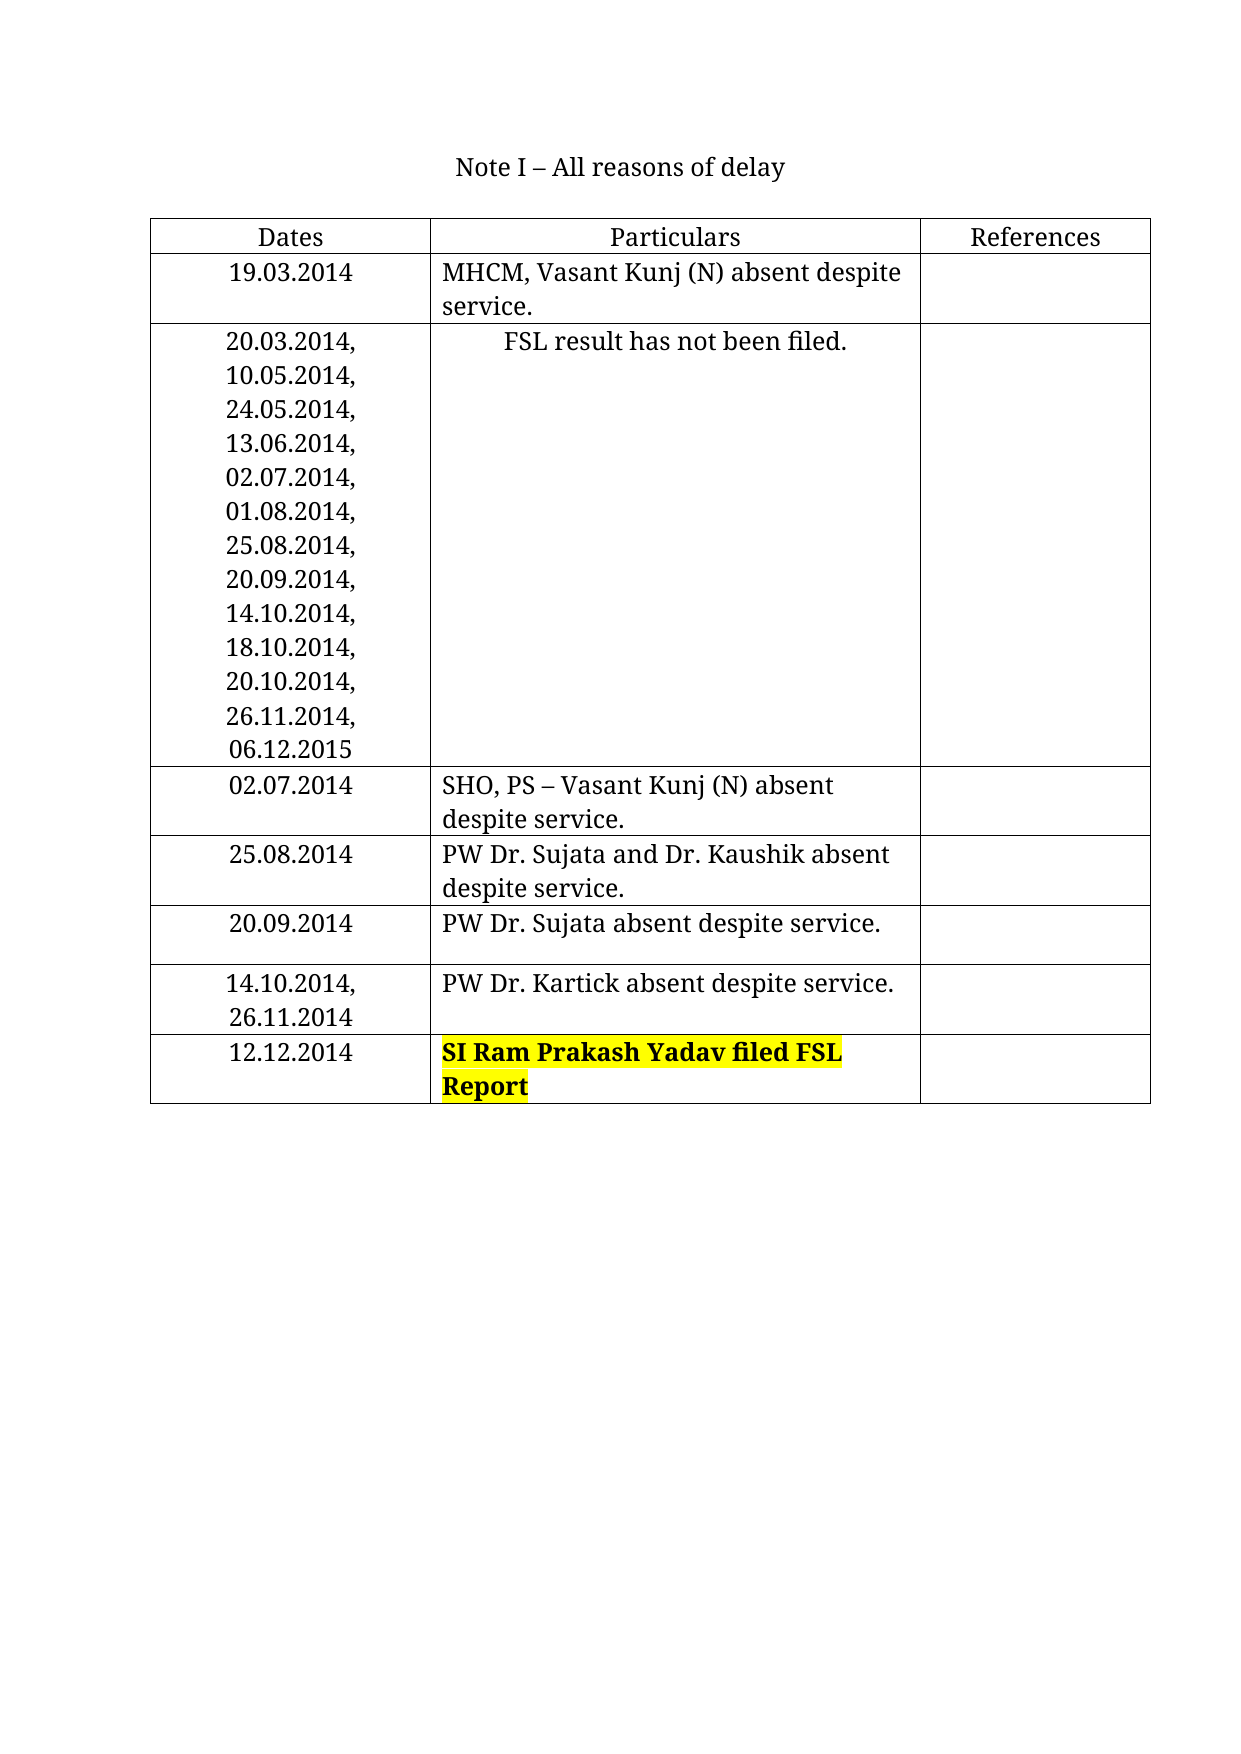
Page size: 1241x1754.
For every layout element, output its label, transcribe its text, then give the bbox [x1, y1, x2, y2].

table_cell 20.09.2014 [151, 906, 430, 964]
table_cell SHO, PS – Vasant Kunj (N) absent despite service. [431, 767, 920, 835]
table_cell [921, 254, 1150, 322]
table_cell [921, 906, 1150, 964]
table_cell 12.12.2014 [151, 1035, 430, 1103]
table_cell [921, 324, 1150, 766]
table_cell PW Dr. Sujata absent despite service. [431, 906, 920, 964]
table_cell [921, 965, 1150, 1033]
table_cell 20.03.2014, 10.05.2014, 24.05.2014, 13.06.2014, 02.07.2014, 01.08.2014, 25.08.2014, 20.09.2014, 14.10.2014, 18.10.2014, 20.10.2014, 26.11.2014, 06.12.2015 [151, 324, 430, 766]
table_cell [921, 767, 1150, 835]
table_cell MHCM, Vasant Kunj (N) absent despite service. [431, 254, 920, 322]
table_header Particulars [431, 219, 920, 253]
table_cell SI Ram Prakash Yadav filed FSL Report [431, 1035, 920, 1103]
table_cell [921, 836, 1150, 904]
table_cell PW Dr. Sujata and Dr. Kaushik absent despite service. [431, 836, 920, 904]
table_header Dates [151, 219, 430, 253]
table_cell 14.10.2014, 26.11.2014 [151, 965, 430, 1033]
table_cell PW Dr. Kartick absent despite service. [431, 965, 920, 1033]
table_cell 25.08.2014 [151, 836, 430, 904]
table_cell 02.07.2014 [151, 767, 430, 835]
table_cell FSL result has not been filed. [431, 324, 920, 766]
table_header References [921, 219, 1150, 253]
table_cell [921, 1035, 1150, 1103]
table_cell 19.03.2014 [151, 254, 430, 322]
text Note I – All reasons of delay [150, 150, 1090, 184]
